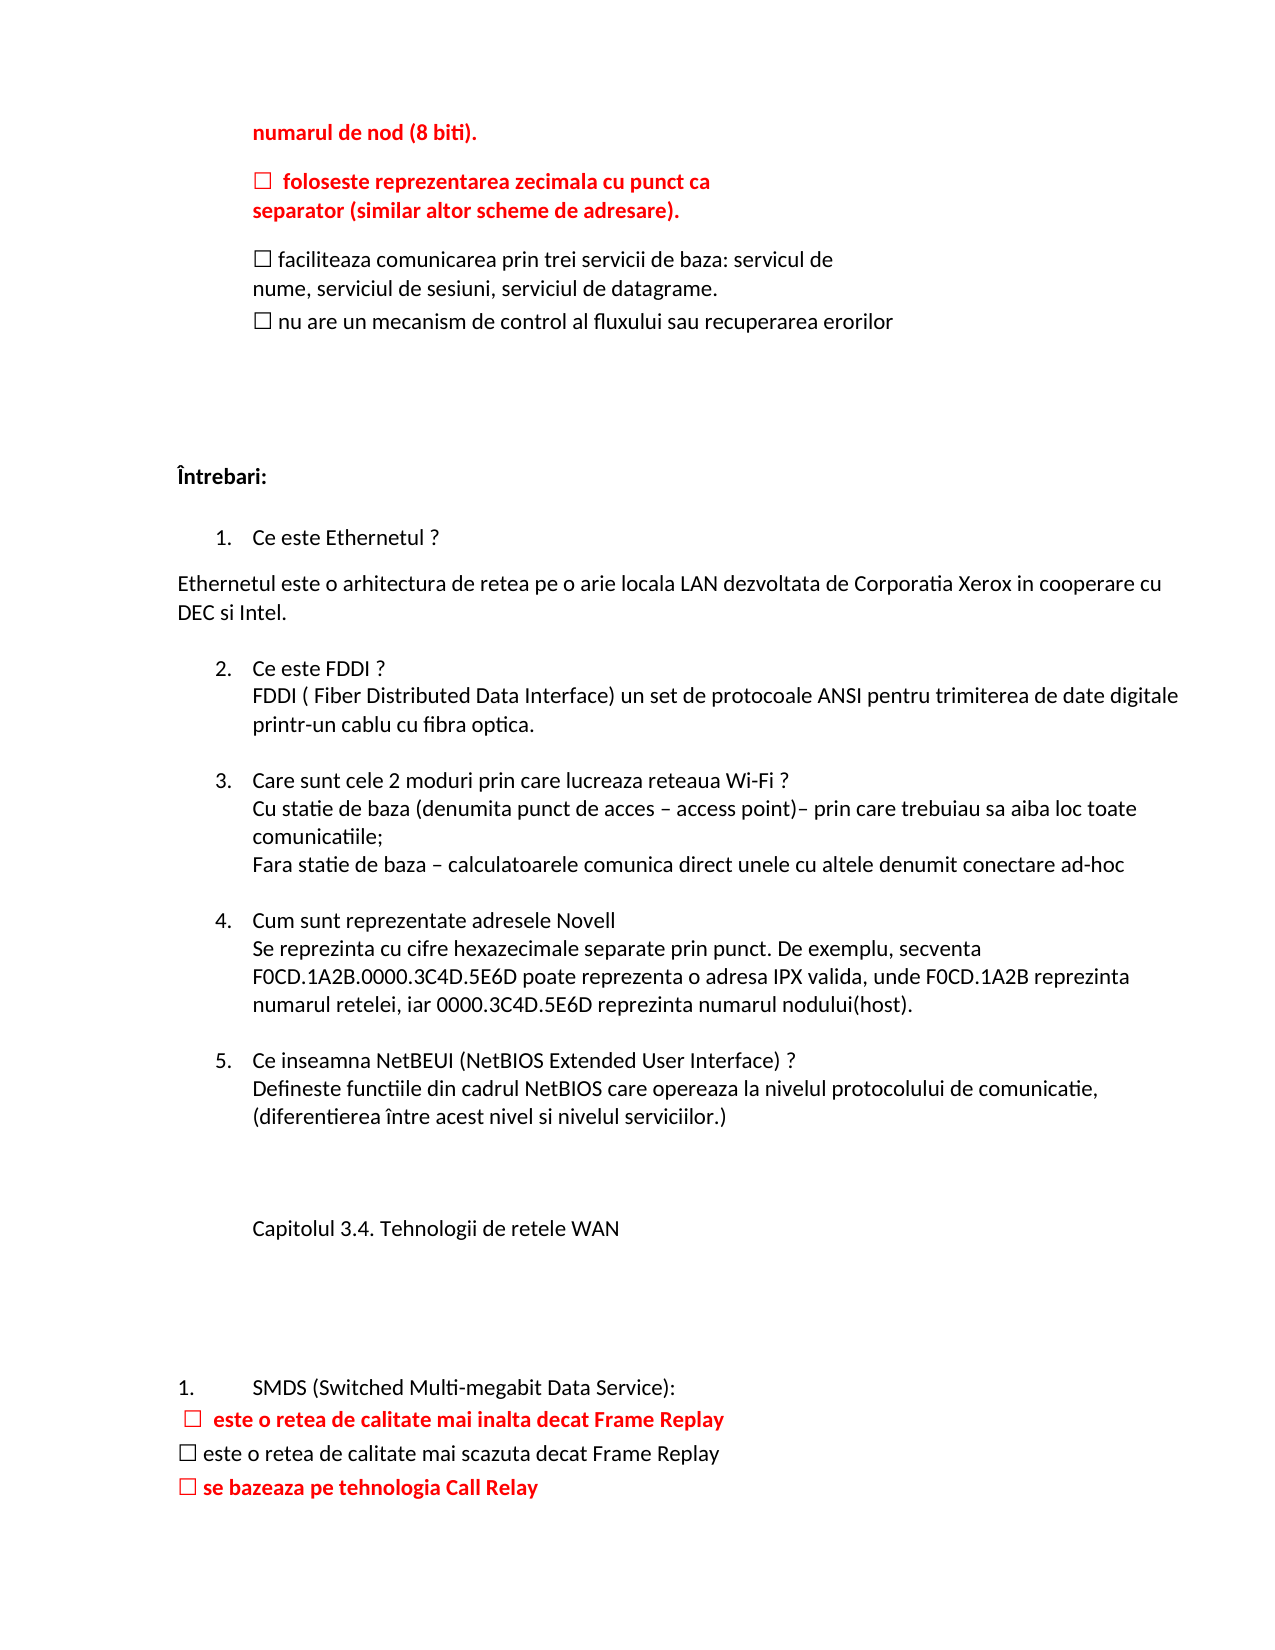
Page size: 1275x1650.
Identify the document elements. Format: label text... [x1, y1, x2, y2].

list ☐ este o retea de calitate mai inalta decat Frame Replay [148, 1403, 1186, 1434]
list Cum sunt reprezentate adresele Novell [215, 906, 1186, 934]
list Întrebari: [148, 462, 1186, 490]
list Care sunt cele 2 moduri prin care lucreaza reteaua Wi-Fi ? [215, 766, 1186, 794]
list separator (similar altor scheme de adresare). [252, 196, 1186, 224]
list ☐ nu are un mecanism de control al fluxului sau recuperarea erorilor [252, 304, 1186, 336]
list Se reprezinta cu cifre hexazecimale separate prin punct. De exemplu, secventa F0CD.1A2B.0000.3C4D.5E6D poate reprezenta o adresa IPX valida, unde F0CD.1A2B reprezinta numarul retelei, iar 0000.3C4D.5E6D reprezinta numarul nodului(host). [252, 934, 1186, 1018]
list Ce este Ethernetul ? [215, 523, 1186, 551]
list FDDI ( Fiber Distributed Data Interface) un set de protocoale ANSI pentru trimiterea de date digitale printr-un cablu cu fibra optica. [252, 682, 1186, 738]
list SMDS (Switched Multi-megabit Data Service): [148, 1373, 1186, 1401]
text ☐ faciliteaza comunicarea prin trei servicii de baza: servicul de [177, 243, 1186, 274]
list ☐ este o retea de calitate mai scazuta decat Frame Replay [148, 1437, 1186, 1468]
text ☐ foloseste reprezentarea zecimala cu punct ca [177, 165, 1186, 196]
list Cu statie de baza (denumita punct de acces – access point)– prin care trebuiau sa aiba loc toate comunicatiile; [252, 794, 1186, 850]
list numarul de nod (8 biti). [252, 118, 1186, 146]
list Capitolul 3.4. Tehnologii de retele WAN [252, 1214, 1186, 1242]
list Ce inseamna NetBEUI (NetBIOS Extended User Interface) ? [215, 1046, 1186, 1074]
text Ethernetul este o arhitectura de retea pe o arie locala LAN dezvoltata de Corporatia Xerox in cooperare cu DEC si Intel. [177, 569, 1186, 626]
list Fara statie de baza – calculatoarele comunica direct unele cu altele denumit conectare ad-hoc [252, 850, 1186, 878]
list nume, serviciul de sesiuni, serviciul de datagrame. [252, 274, 1186, 302]
list Ce este FDDI ? [215, 654, 1186, 682]
list Defineste functiile din cadrul NetBIOS care opereaza la nivelul protocolului de comunicatie, (diferentierea între acest nivel si nivelul serviciilor.) [252, 1074, 1186, 1130]
list ☐ se bazeaza pe tehnologia Call Relay [148, 1471, 1186, 1502]
